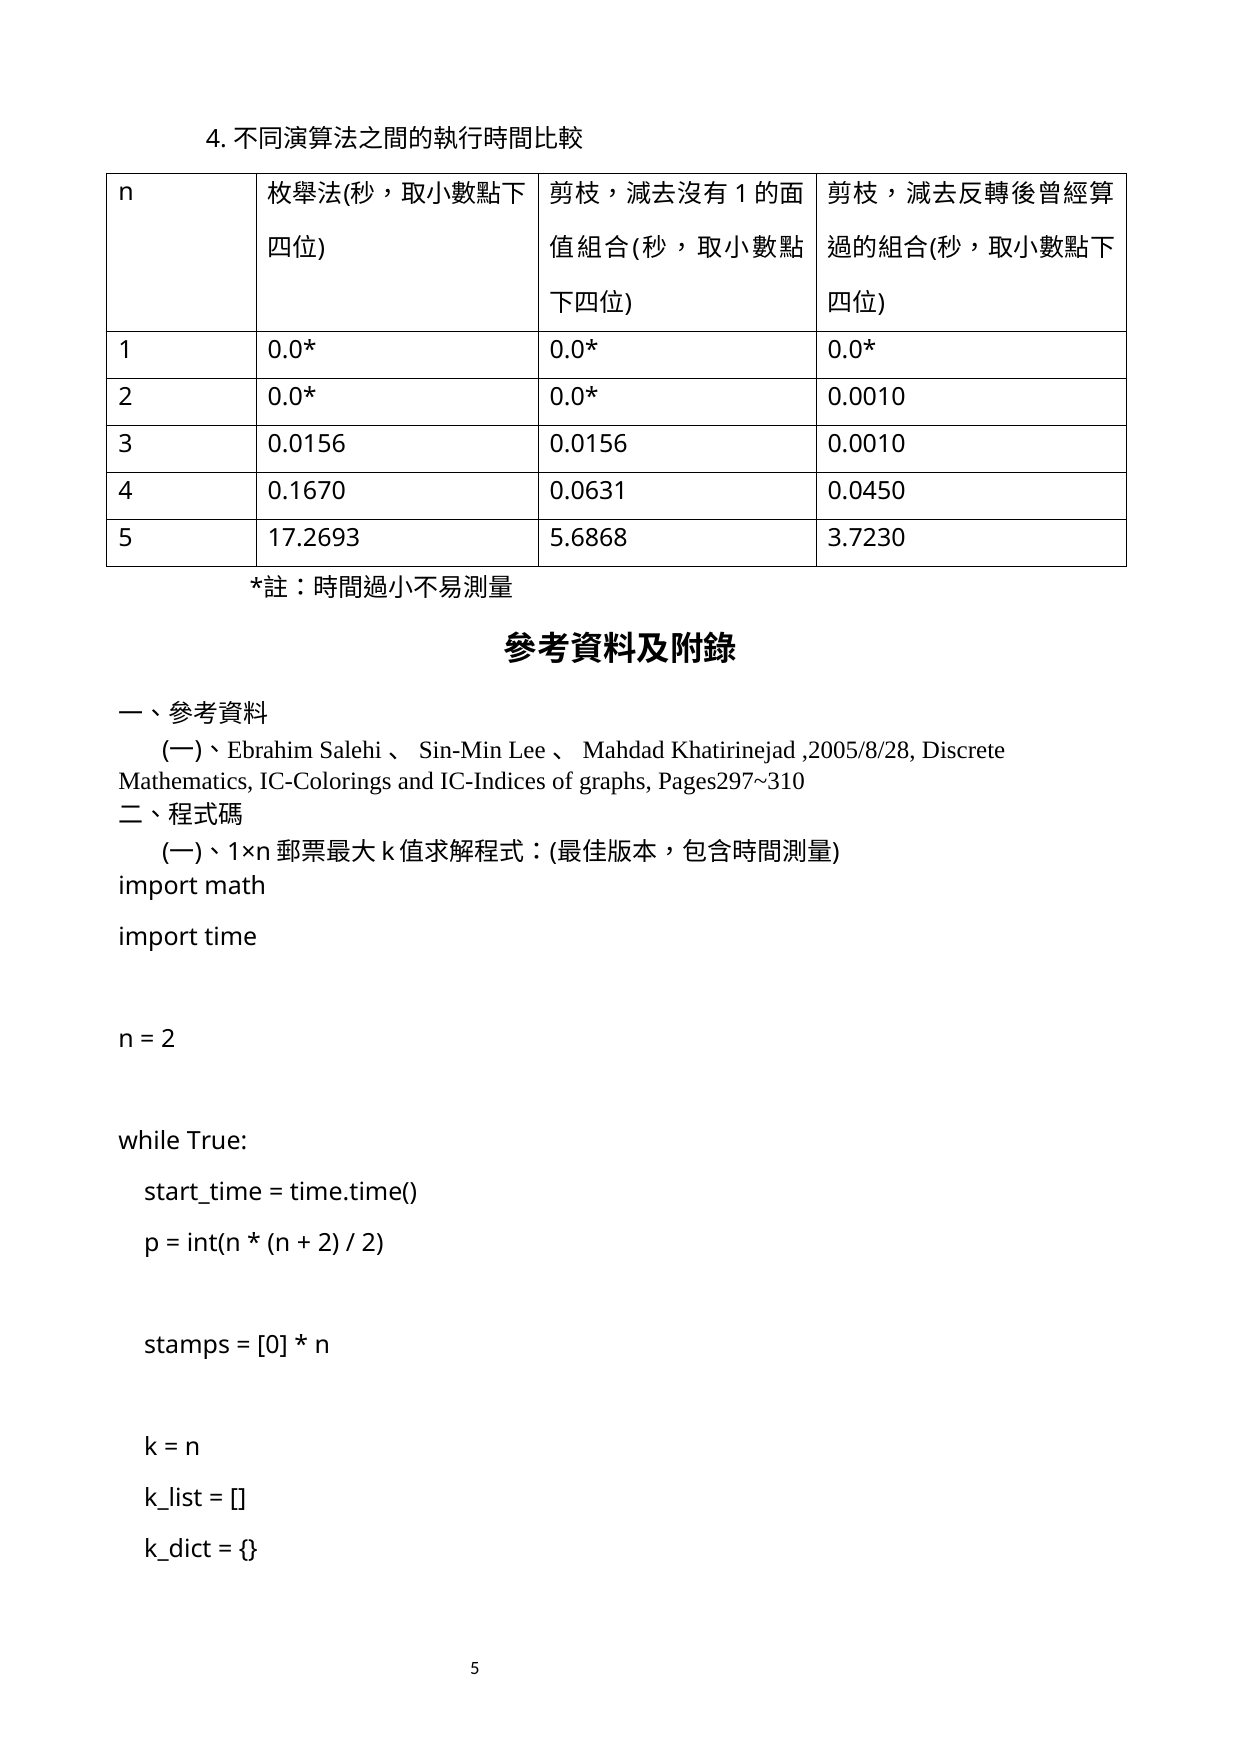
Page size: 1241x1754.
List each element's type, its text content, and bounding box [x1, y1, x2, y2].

list *註：時間過小不易測量 [206, 567, 1122, 603]
list 不同演算法之間的執行時間比較 [162, 118, 1122, 154]
list 參考資料及附錄 [118, 621, 1122, 669]
table_cell 0.0* [257, 332, 538, 378]
table_cell 3.7230 [817, 520, 1126, 566]
table_cell 0.0156 [539, 426, 816, 472]
table_header 剪枝，減去反轉後曾經算過的組合(秒，取小數點下四位) [817, 174, 1126, 331]
table_cell 0.0* [539, 379, 816, 425]
table_cell 0.0010 [817, 426, 1126, 472]
table_cell 0.0* [817, 332, 1126, 378]
table_header 枚舉法(秒，取小數點下四位) [257, 174, 538, 331]
table_header 剪枝，減去沒有1的面值組合(秒，取小數點下四位) [539, 174, 816, 331]
table_cell 0.0010 [817, 379, 1126, 425]
table_cell 0.0156 [257, 426, 538, 472]
table_cell 0.0450 [817, 473, 1126, 519]
table_cell 2 [107, 379, 256, 425]
table_cell 4 [107, 473, 256, 519]
table_cell 1 [107, 332, 256, 378]
table_cell 5 [107, 520, 256, 566]
table_cell 5.6868 [539, 520, 816, 566]
table_cell 0.0* [539, 332, 816, 378]
table_header n [107, 174, 256, 331]
table_cell 17.2693 [257, 520, 538, 566]
table_cell 3 [107, 426, 256, 472]
table_cell 0.0* [257, 379, 538, 425]
table_cell 0.1670 [257, 473, 538, 519]
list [118, 867, 1122, 1616]
text Mathematics, IC-Colorings and IC-Indices of graphs, Pages297~310 二、程式碼 (一)、1×n郵票最大k值求解程式：(最佳版本，包含時間測量) [118, 766, 1122, 867]
table_cell 0.0631 [539, 473, 816, 519]
text 一、參考資料 (一)、Ebrahim Salehi 、 Sin-Min Lee 、 Mahdad Khatirinejad ,2005/8/28, Discrete [118, 694, 1122, 766]
